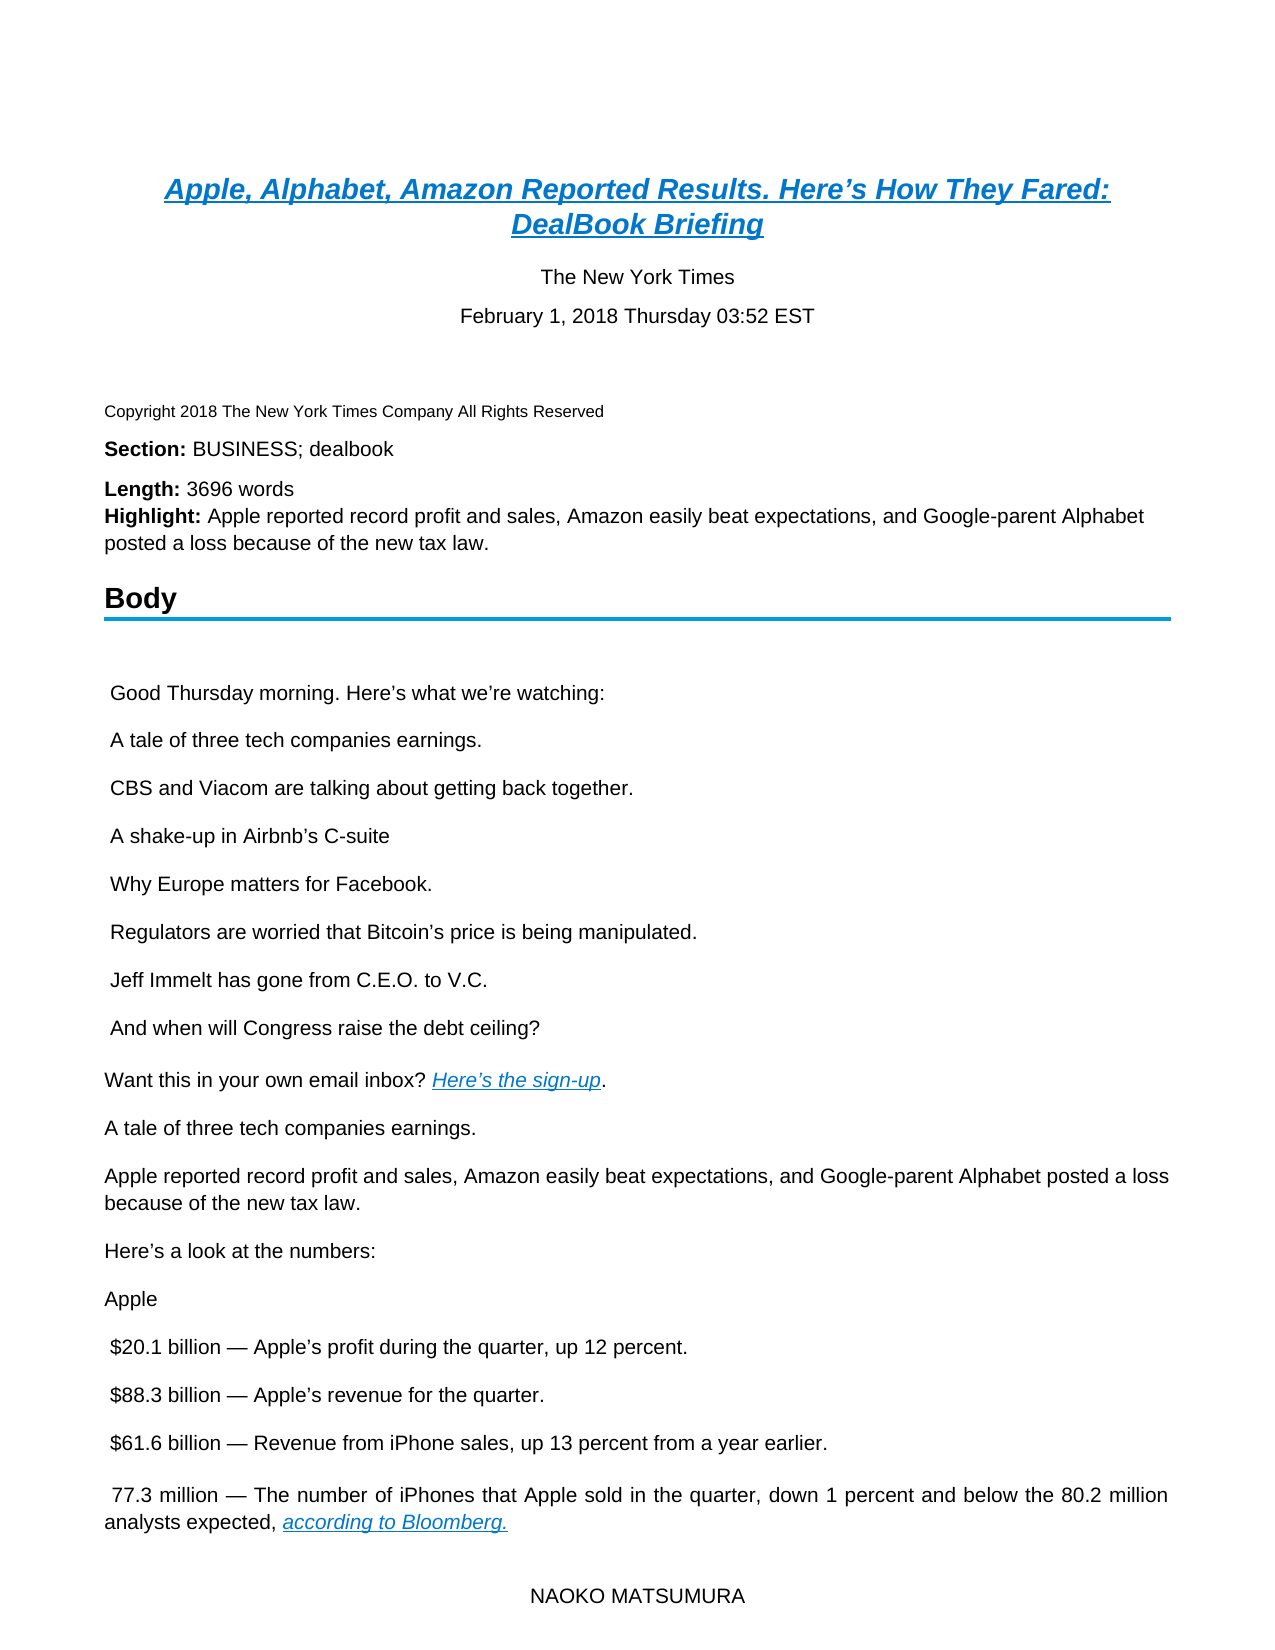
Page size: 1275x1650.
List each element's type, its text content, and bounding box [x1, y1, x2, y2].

text Body [104, 579, 1171, 615]
text CBS and Viacom are talking about getting back together. [104, 773, 1171, 800]
text A shake-up in Airbnb’s C-suite [104, 821, 1171, 848]
text Apple [104, 1283, 1171, 1311]
text Section: BUSINESS; dealbook [104, 434, 1171, 461]
text The New York Times [104, 262, 1171, 289]
text Apple reported record profit and sales, Amazon easily beat expectations, and Google-parent Alphabet posted a loss because of the new tax law. [104, 1161, 1171, 1215]
text $88.3 billion — Apple’s revenue for the quarter. [104, 1379, 1171, 1406]
text February 1, 2018 Thursday 03:52 EST [104, 301, 1171, 328]
text 77.3 million — The number of iPhones that Apple sold in the quarter, down 1 percent and below the 80.2 million analysts expected, according to Bloomberg. [104, 1479, 1171, 1533]
text Regulators are worried that Bitcoin’s price is being manipulated. [104, 917, 1171, 944]
text Jeff Immelt has gone from C.E.O. to V.C. [104, 965, 1171, 992]
text A tale of three tech companies earnings. [104, 1113, 1171, 1140]
text Copyright 2018 The New York Times Company All Rights Reserved [104, 369, 1171, 421]
text $20.1 billion — Apple’s profit during the quarter, up 12 percent. [104, 1331, 1171, 1358]
text Good Thursday morning. Here’s what we’re watching: [104, 677, 1171, 704]
text Why Europe matters for Facebook. [104, 869, 1171, 896]
text A tale of three tech companies earnings. [104, 725, 1171, 752]
text $61.6 billion — Revenue from iPhone sales, up 13 percent from a year earlier. [104, 1427, 1171, 1454]
text And when will Congress raise the debt ceiling? [104, 1013, 1171, 1040]
text Here’s a look at the numbers: [104, 1236, 1171, 1263]
text Want this in your own email inbox? Here’s the sign-up. [104, 1065, 1171, 1092]
text Highlight: Apple reported record profit and sales, Amazon easily beat expectations, and Google-parent Alphabet posted a loss because of the new tax law. [104, 500, 1171, 554]
text Length: 3696 words [104, 473, 1171, 500]
text Apple, Alphabet, Amazon Reported Results. Here’s How They Fared: DealBook Briefing [104, 170, 1171, 241]
